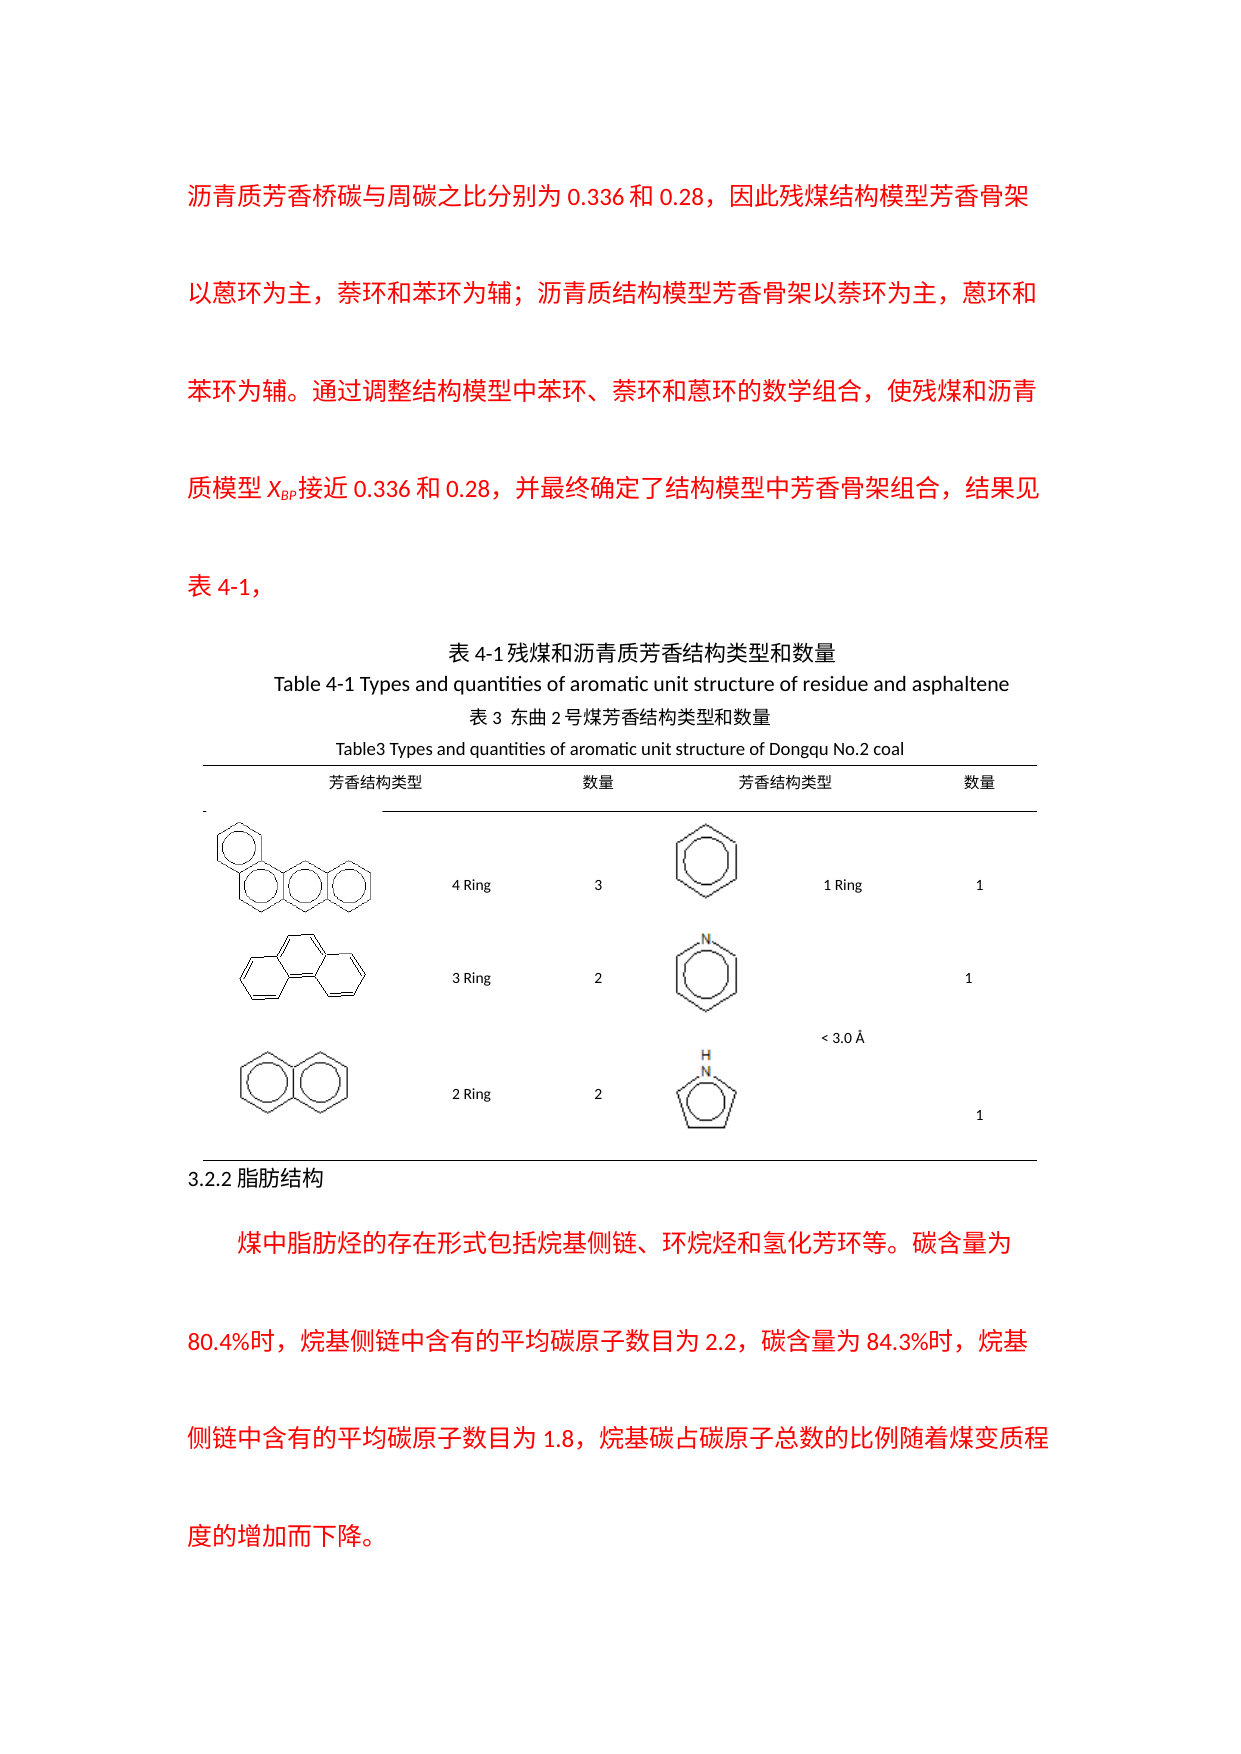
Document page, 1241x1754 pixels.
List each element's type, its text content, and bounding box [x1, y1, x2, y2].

picture [233, 1044, 354, 1120]
table_cell [203, 812, 386, 929]
picture [206, 810, 383, 925]
table_cell 3 [548, 812, 648, 929]
table_cell 1 [922, 812, 1037, 929]
text 3.2.2 脂肪结构 [187, 1161, 1053, 1193]
table_header 芳香结构类型 [649, 766, 922, 811]
table_header 芳香结构类型 [203, 766, 547, 811]
text 表4-1残煤和沥青质芳香结构类型和数量 [187, 635, 1053, 668]
table_cell 1 Ring [764, 812, 922, 929]
table_cell 1 [922, 929, 1037, 1039]
table_cell 4 Ring [386, 812, 547, 929]
table_cell [203, 929, 386, 1039]
table_cell < 3.0 Å [764, 929, 922, 1160]
table_header 数量 [548, 766, 648, 811]
text 表3 东曲2号煤芳香结构类型和数量 [187, 700, 1053, 733]
text Table3 Types and quantities of aromatic unit structure of Dongqu No.2 coal [187, 733, 1053, 765]
table_cell [649, 929, 763, 1039]
picture [668, 1044, 744, 1136]
table_cell 2 [548, 929, 648, 1039]
table_header 数量 [922, 766, 1037, 811]
text 煤中脂肪烃的存在形式包括烷基侧链、环烷烃和氢化芳环等。碳含量为80.4%时，烷基侧链中含有的平均碳原子数目为2.2，碳含量为84.3%时，烷基侧链中含有的平均碳原子数目为1.8，烷基碳占碳原子总数的比例随着煤变质程度的增加而下降。 [187, 1209, 1053, 1567]
table_cell 3 Ring [386, 929, 547, 1039]
text Table 4-1 Types and quantities of aromatic unit structure of residue and asphaltene [187, 668, 1053, 700]
picture [668, 815, 744, 906]
table_cell [649, 812, 763, 929]
table_cell 1 [922, 1039, 1037, 1160]
table_cell [203, 1039, 386, 1160]
table_cell [649, 1039, 763, 1160]
table_cell 2 Ring [386, 1039, 547, 1160]
picture [233, 928, 370, 1004]
picture [668, 928, 744, 1020]
table_cell 2 [548, 1039, 648, 1160]
